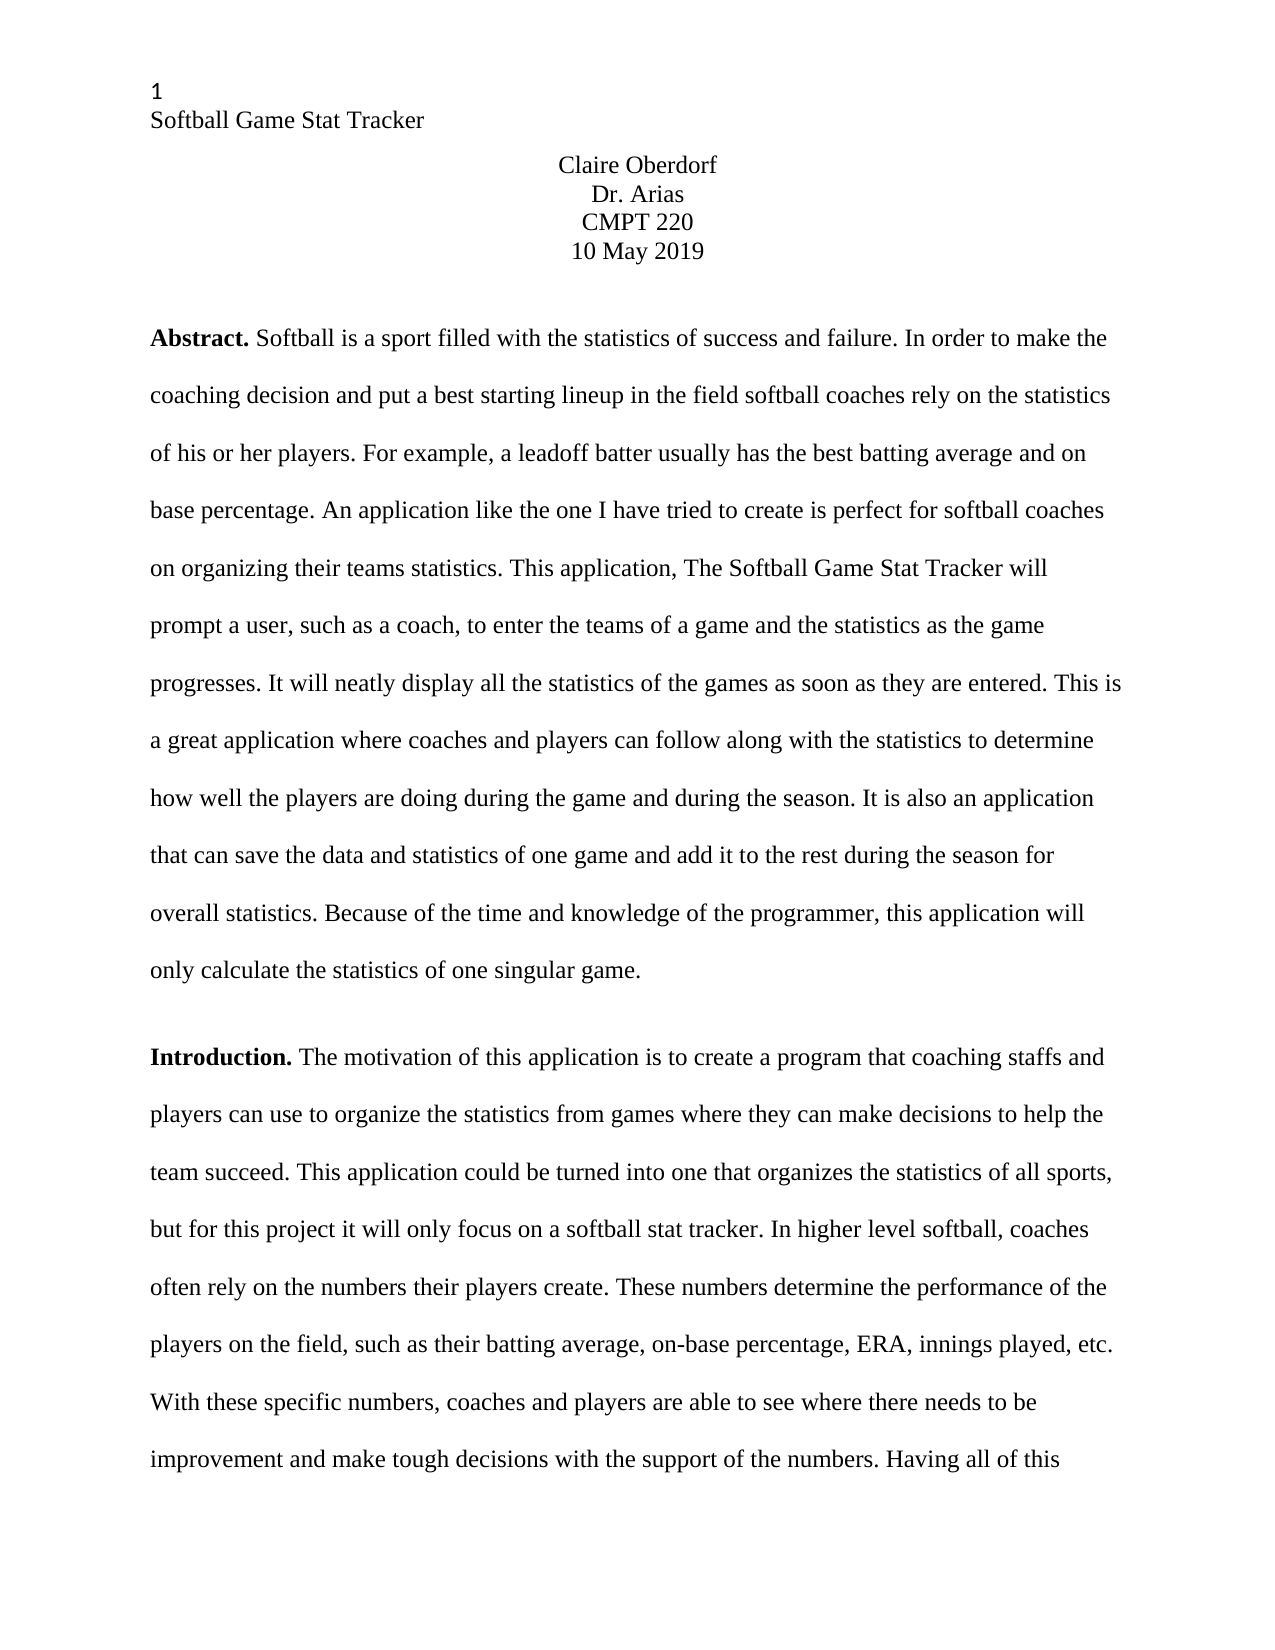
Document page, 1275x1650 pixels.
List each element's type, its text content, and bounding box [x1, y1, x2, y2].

text 10 May 2019 [150, 236, 1125, 265]
text Claire Oberdorf [150, 150, 1125, 179]
text Abstract. Softball is a sport filled with the statistics of success and failure. In order to make the coaching decision and put a best starting lineup in the field softball coaches rely on the statistics of his or her players. For example, a leadoff batter usually has the best batting average and on base percentage. An application like the one I have tried to create is perfect for softball coaches on organizing their teams statistics. This application, The Softball Game Stat Tracker will prompt a user, such as a coach, to enter the teams of a game and the statistics as the game progresses. It will neatly display all the statistics of the games as soon as they are entered. This is a great application where coaches and players can follow along with the statistics to determine how well the players are doing during the game and during the season. It is also an application that can save the data and statistics of one game and add it to the rest during the season for overall statistics. Because of the time and knowledge of the programmer, this application will only calculate the statistics of one singular game. [150, 323, 1125, 984]
text CMPT 220 [150, 207, 1125, 236]
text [150, 1042, 1125, 1473]
text Dr. Arias [150, 179, 1125, 207]
